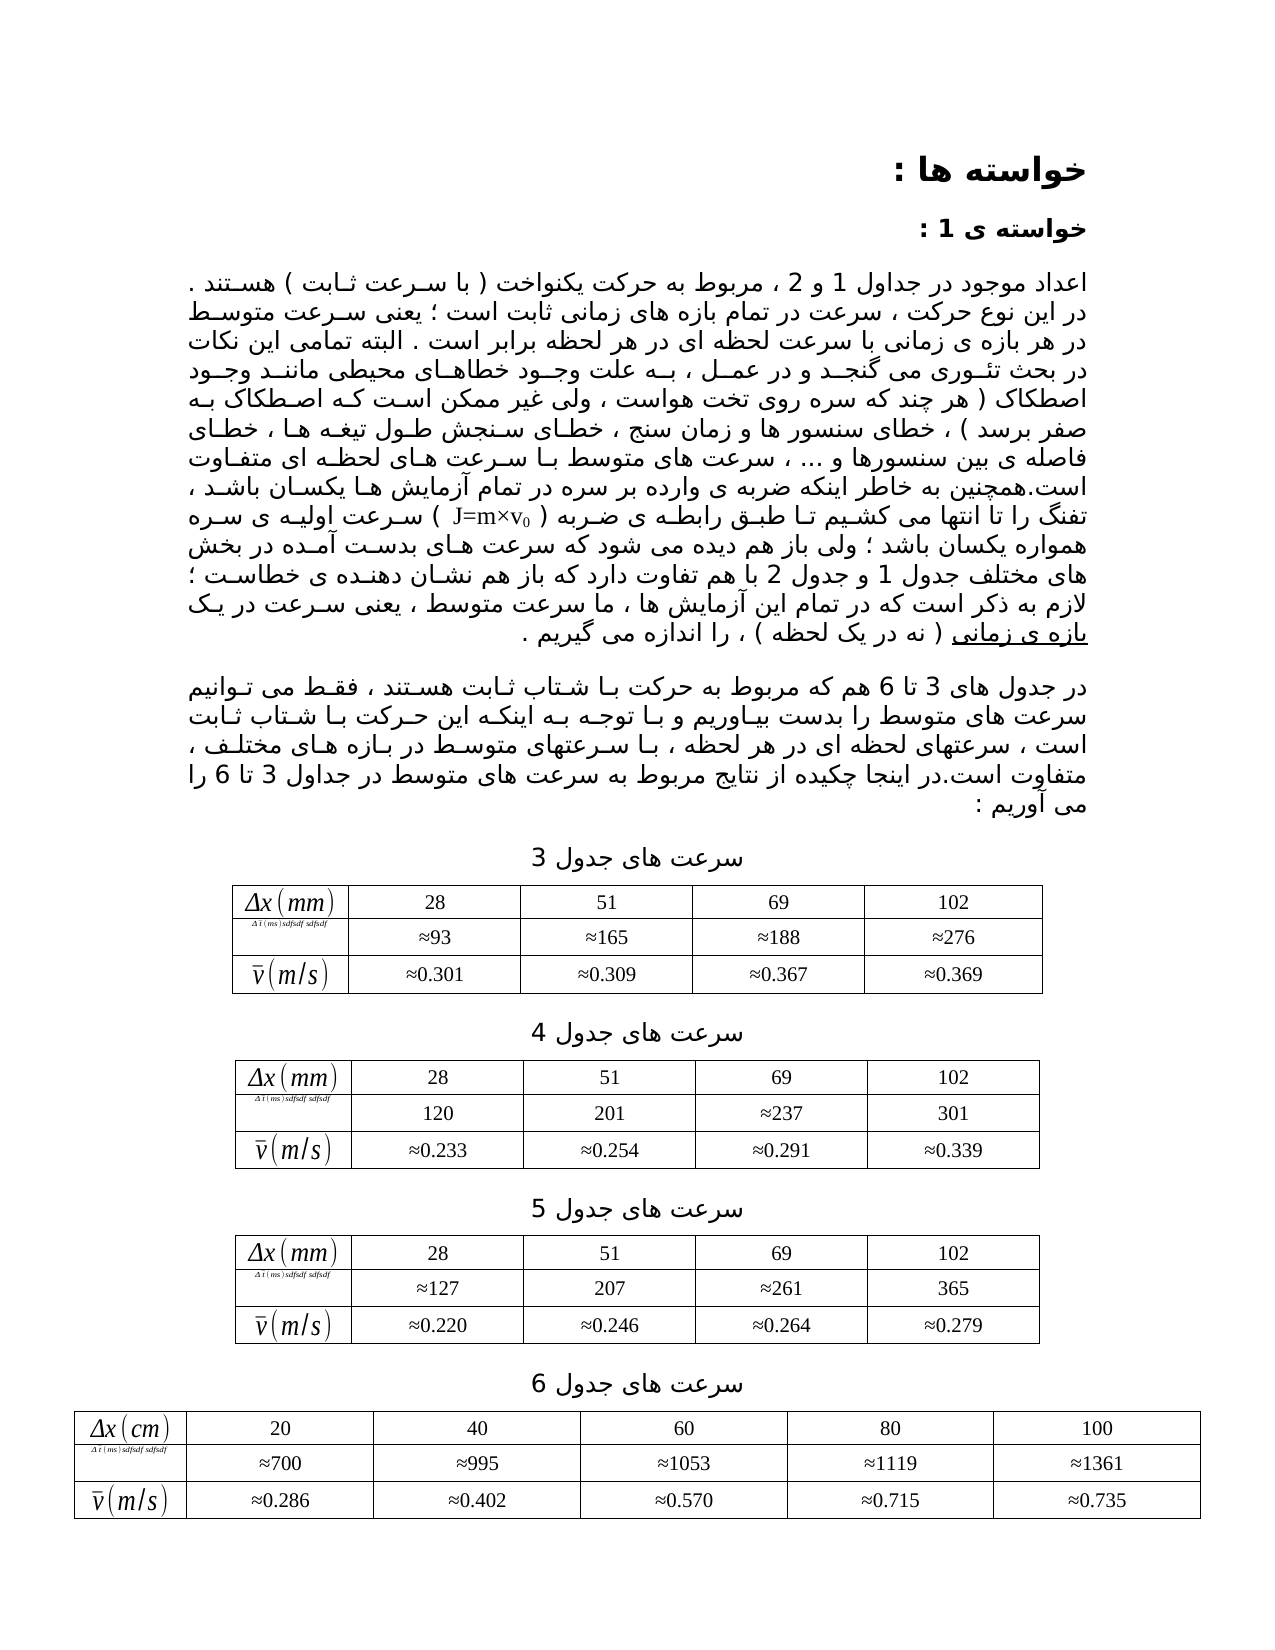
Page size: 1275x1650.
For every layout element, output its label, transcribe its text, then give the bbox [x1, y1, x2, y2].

table_header 60 [581, 1412, 787, 1444]
table_cell ≈700 [187, 1445, 373, 1481]
table_header 102 [865, 886, 1042, 918]
table_cell [236, 1132, 351, 1168]
table_cell [236, 1270, 351, 1306]
table_header 51 [524, 1061, 695, 1093]
text سرعت های جدول 6 [187, 1369, 1087, 1398]
table_cell ≈0.715 [788, 1482, 993, 1518]
table_cell ≈261 [696, 1270, 867, 1306]
table_header 102 [868, 1236, 1039, 1269]
text خواسته ی 1 : [187, 214, 1087, 243]
table_cell [233, 919, 348, 955]
table_cell 207 [524, 1270, 695, 1306]
table_cell ≈0.279 [868, 1307, 1039, 1343]
table_header 51 [521, 886, 692, 918]
table_cell ≈0.246 [524, 1307, 695, 1343]
table_cell [236, 1307, 351, 1343]
table_cell ≈0.254 [524, 1132, 695, 1168]
table_header 28 [352, 1061, 523, 1093]
table_cell ≈0.291 [696, 1132, 867, 1168]
table_header 69 [696, 1236, 867, 1269]
table_cell 201 [524, 1095, 695, 1131]
table_cell ≈276 [865, 919, 1042, 955]
table_cell ≈0.309 [521, 956, 692, 992]
table_header [236, 1061, 351, 1093]
table_header 28 [352, 1236, 523, 1269]
table_cell ≈1053 [581, 1445, 787, 1481]
table_cell ≈0.367 [693, 956, 864, 992]
table_cell ≈0.402 [374, 1482, 580, 1518]
table_cell ≈0.339 [868, 1132, 1039, 1168]
table_cell 365 [868, 1270, 1039, 1306]
text خواسته ها : [187, 150, 1087, 189]
table_cell ≈0.264 [696, 1307, 867, 1343]
table_cell ≈0.233 [352, 1132, 523, 1168]
table_header [236, 1236, 351, 1269]
table_cell ≈237 [696, 1095, 867, 1131]
table_cell ≈127 [352, 1270, 523, 1306]
table_cell ≈0.286 [187, 1482, 373, 1518]
table_header 100 [994, 1412, 1200, 1444]
table_cell ≈1361 [994, 1445, 1200, 1481]
table_cell ≈1119 [788, 1445, 993, 1481]
table_cell ≈0.301 [349, 956, 520, 992]
table_header 69 [693, 886, 864, 918]
table_cell ≈0.735 [994, 1482, 1200, 1518]
table_cell ≈165 [521, 919, 692, 955]
table_cell ≈188 [693, 919, 864, 955]
text سرعت های جدول 5 [187, 1194, 1087, 1223]
text سرعت های جدول 4 [187, 1018, 1087, 1048]
table_header 69 [696, 1061, 867, 1093]
text در جدول های 3 تا 6 هم که مربوط به حرکت با شتاب ثابت هستند ، فقط می توانیم سرعت های متوسط را بدست بیاوریم و با توجه به اینکه این حرکت با شتاب ثابت است ، سرعتهای لحظه ای در هر لحظه ، با سرعتهای متوسط در بازه های مختلف ، متفاوت است.در اینجا چکیده از نتایج مربوط به سرعت های متوسط در جداول 3 تا 6 را می آوریم : [187, 672, 1087, 818]
table_header 51 [524, 1236, 695, 1269]
table_header [75, 1412, 186, 1444]
table_header 20 [187, 1412, 373, 1444]
table_cell ≈995 [374, 1445, 580, 1481]
table_header 28 [349, 886, 520, 918]
table_header 40 [374, 1412, 580, 1444]
table_header 80 [788, 1412, 993, 1444]
table_cell ≈93 [349, 919, 520, 955]
table_cell [75, 1445, 186, 1481]
table_cell [233, 956, 348, 992]
table_cell 120 [352, 1095, 523, 1131]
table_cell [236, 1095, 351, 1131]
table_cell 301 [868, 1095, 1039, 1131]
table_header 102 [868, 1061, 1039, 1093]
text سرعت های جدول 3 [187, 843, 1087, 872]
table_cell ≈0.570 [581, 1482, 787, 1518]
table_cell [75, 1482, 186, 1518]
table_header [233, 886, 348, 918]
text اعداد موجود در جداول 1 و 2 ، مربوط به حرکت یکنواخت ( با سرعت ثابت ) هستند . در این نوع حرکت ، سرعت در تمام بازه های زمانی ثابت است ؛ یعنی سرعت متوسط در هر بازه ی زمانی با سرعت لحظه ای در هر لحظه برابر است . البته تمامی این نکات در بحث تئوری می گنجد و در عمل ، به علت وجود خطاهای محیطی مانند وجود اصطکاک ( هر چند که سره روی تخت هواست ، ولی غیر ممکن است که اصطکاک به صفر برسد ) ، خطای سنسور ها و زمان سنج ، خطای سنجش طول تیغه ها ، خطای فاصله ی بین سنسورها و ... ، سرعت های متوسط با سرعت های لحظه ای متفاوت است.همچنین به خاطر اینکه ضربه ی وارده بر سره در تمام آزمایش ها یکسان باشد ، تفنگ را تا انتها می کشیم تا طبق رابطه ی ضربه ( J=m×v0 ) سرعت اولیه ی سره همواره یکسان باشد ؛ ولی باز هم دیده می شود که سرعت های بدست آمده در بخش های مختلف جدول 1 و جدول 2 با هم تفاوت دارد که باز هم نشان دهنده ی خطاست ؛ لازم به ذکر است که در تمام این آزمایش ها ، ما سرعت متوسط ، یعنی سرعت در یک بازه ی زمانی ( نه در یک لحظه ) ، را اندازه می گیریم . [187, 268, 1087, 647]
table_cell ≈0.369 [865, 956, 1042, 992]
table_cell ≈0.220 [352, 1307, 523, 1343]
